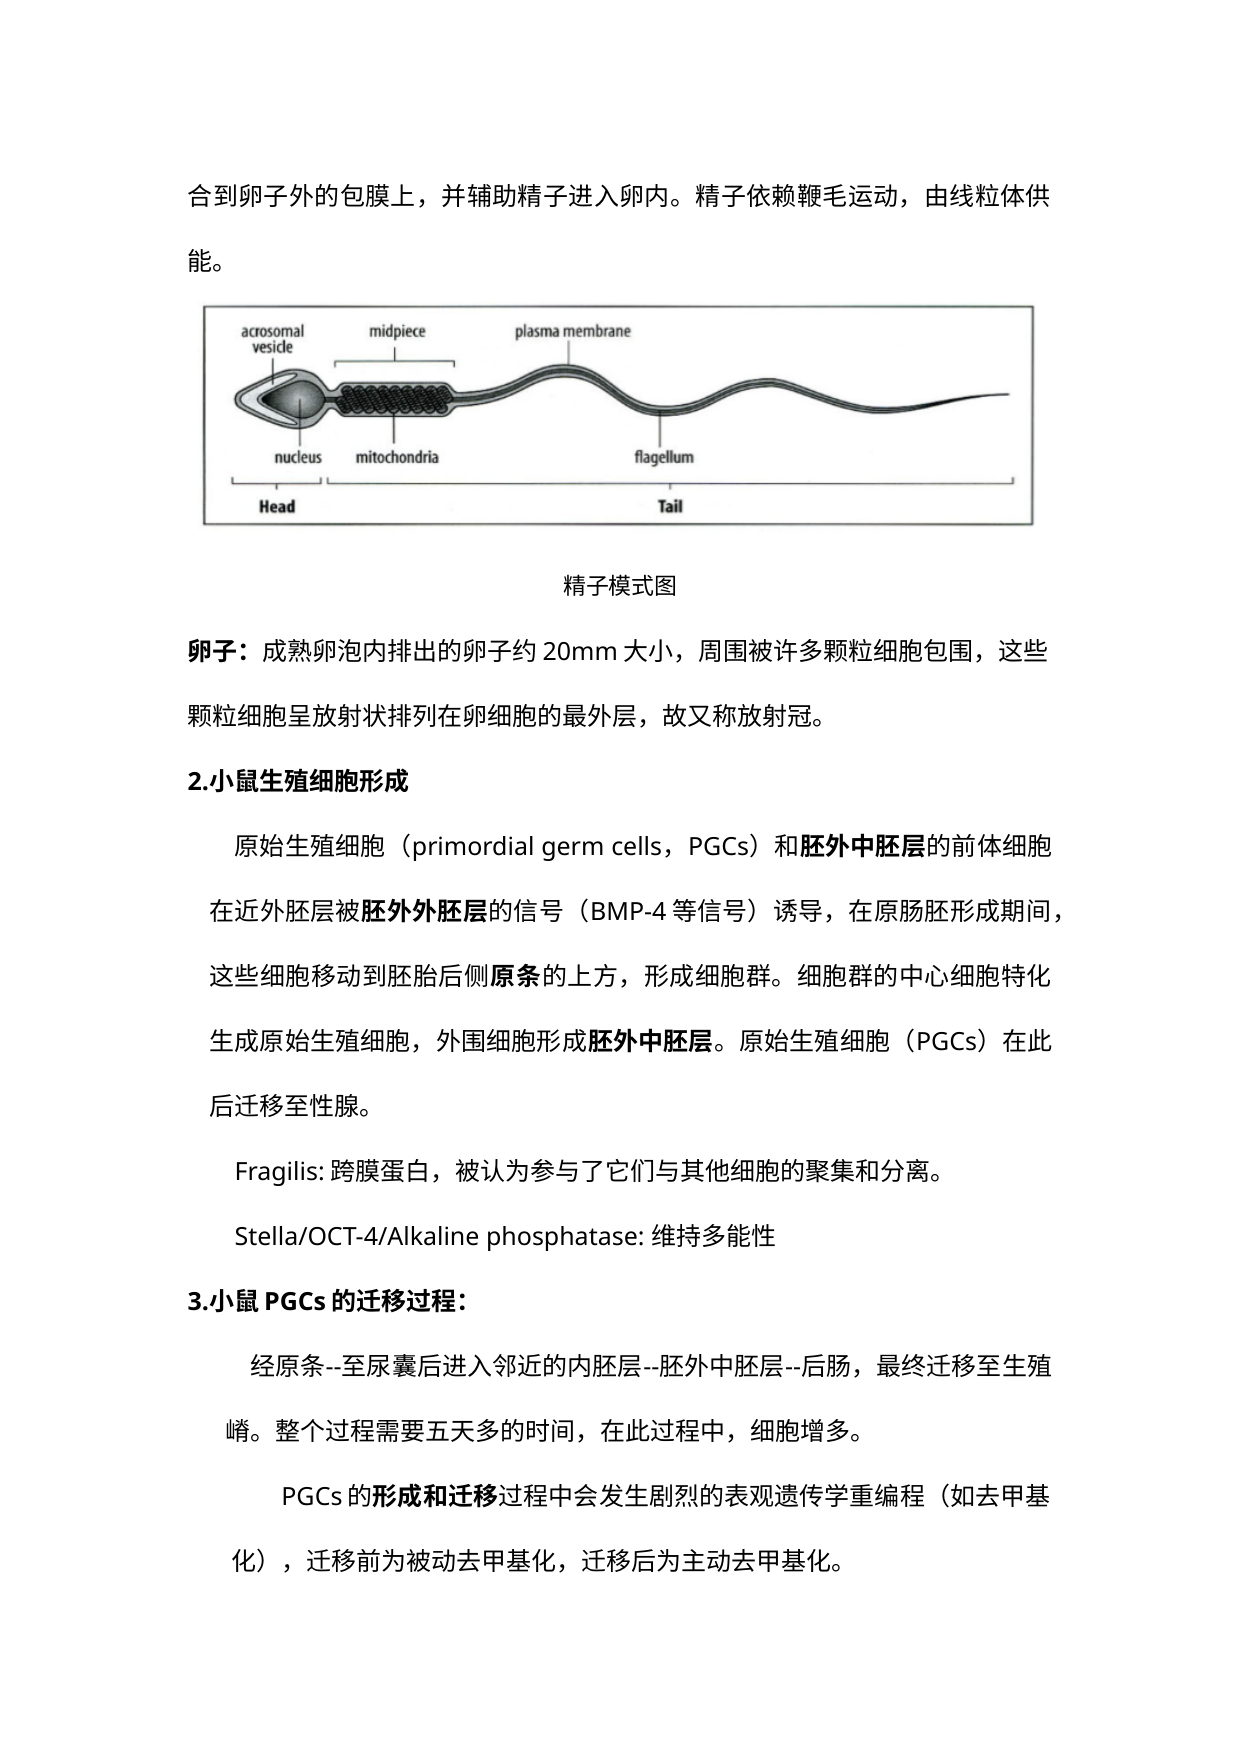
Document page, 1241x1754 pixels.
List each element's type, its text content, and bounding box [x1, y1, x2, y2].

text Stella/OCT-4/Alkaline phosphatase: 维持多能性 [209, 1202, 1053, 1267]
picture [187, 292, 1053, 536]
text 原始生殖细胞（primordial germ cells，PGCs）和胚外中胚层的前体细胞在近外胚层被胚外外胚层的信号（BMP-4等信号）诱导，在原肠胚形成期间，这些细胞移动到胚胎后侧原条的上方，形成细胞群。细胞群的中心细胞特化生成原始生殖细胞，外围细胞形成胚外中胚层。原始生殖细胞（PGCs）在此后迁移至性腺。 [209, 812, 1053, 1137]
text 精子模式图 [187, 552, 1053, 617]
text 卵子：成熟卵泡内排出的卵子约20mm大小，周围被许多颗粒细胞包围，这些颗粒细胞呈放射状排列在卵细胞的最外层，故又称放射冠。 [187, 617, 1053, 747]
text 3.小鼠PGCs的迁移过程： [187, 1267, 1053, 1332]
list 经原条--至尿囊后进入邻近的内胚层--胚外中胚层--后肠，最终迁移至生殖嵴。整个过程需要五天多的时间，在此过程中，细胞增多。 [225, 1332, 1053, 1462]
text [187, 162, 1053, 292]
text 2.小鼠生殖细胞形成 [187, 747, 1053, 812]
text Fragilis: 跨膜蛋白，被认为参与了它们与其他细胞的聚集和分离。 [209, 1137, 1053, 1202]
text PGCs的形成和迁移过程中会发生剧烈的表观遗传学重编程（如去甲基化），迁移前为被动去甲基化，迁移后为主动去甲基化。 [231, 1462, 1053, 1592]
